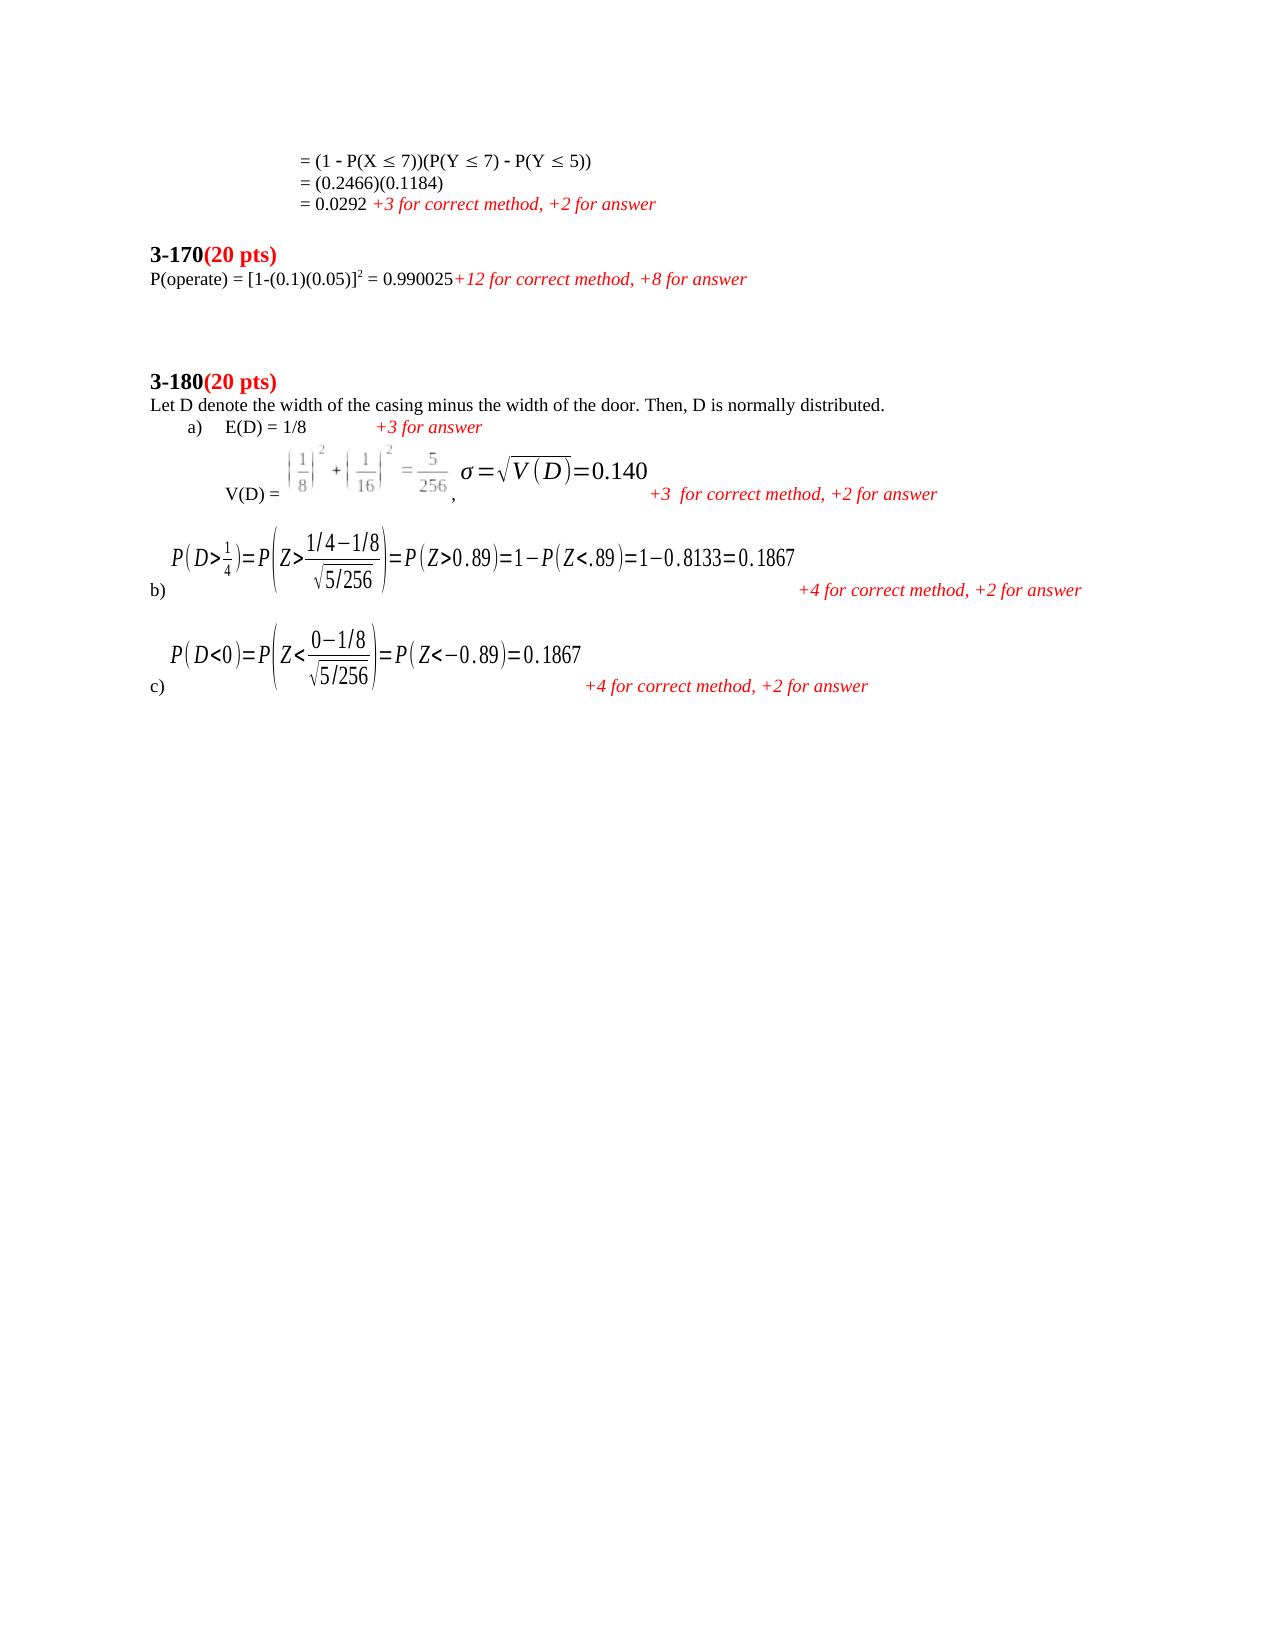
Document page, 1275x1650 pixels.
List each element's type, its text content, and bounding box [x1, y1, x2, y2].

text Let D denote the width of the casing minus the width of the door. Then, D is normally distributed. [150, 394, 1125, 416]
text = (0.2466)(0.1184) [150, 172, 1134, 193]
text = 0.0292 +3 for correct method, +2 for answer [150, 193, 1134, 215]
text P(operate) = [1-(0.1)(0.05)]2 = 0.990025+12 for correct method, +8 for answer [150, 267, 1134, 289]
text b) +4 for correct method, +2 for answer [150, 526, 1125, 601]
text 3-170(20 pts) [150, 241, 1125, 267]
list V(D) = , +3 for correct method, +2 for answer [225, 437, 1125, 504]
list E(D) = 1/8 +3 for answer [187, 416, 1125, 437]
text = (1 P(X 7))(P(Y 7) P(Y 5)) [150, 150, 1134, 172]
text 3-180(20 pts) [150, 368, 1125, 394]
text c) +4 for correct method, +2 for answer [150, 622, 1125, 697]
